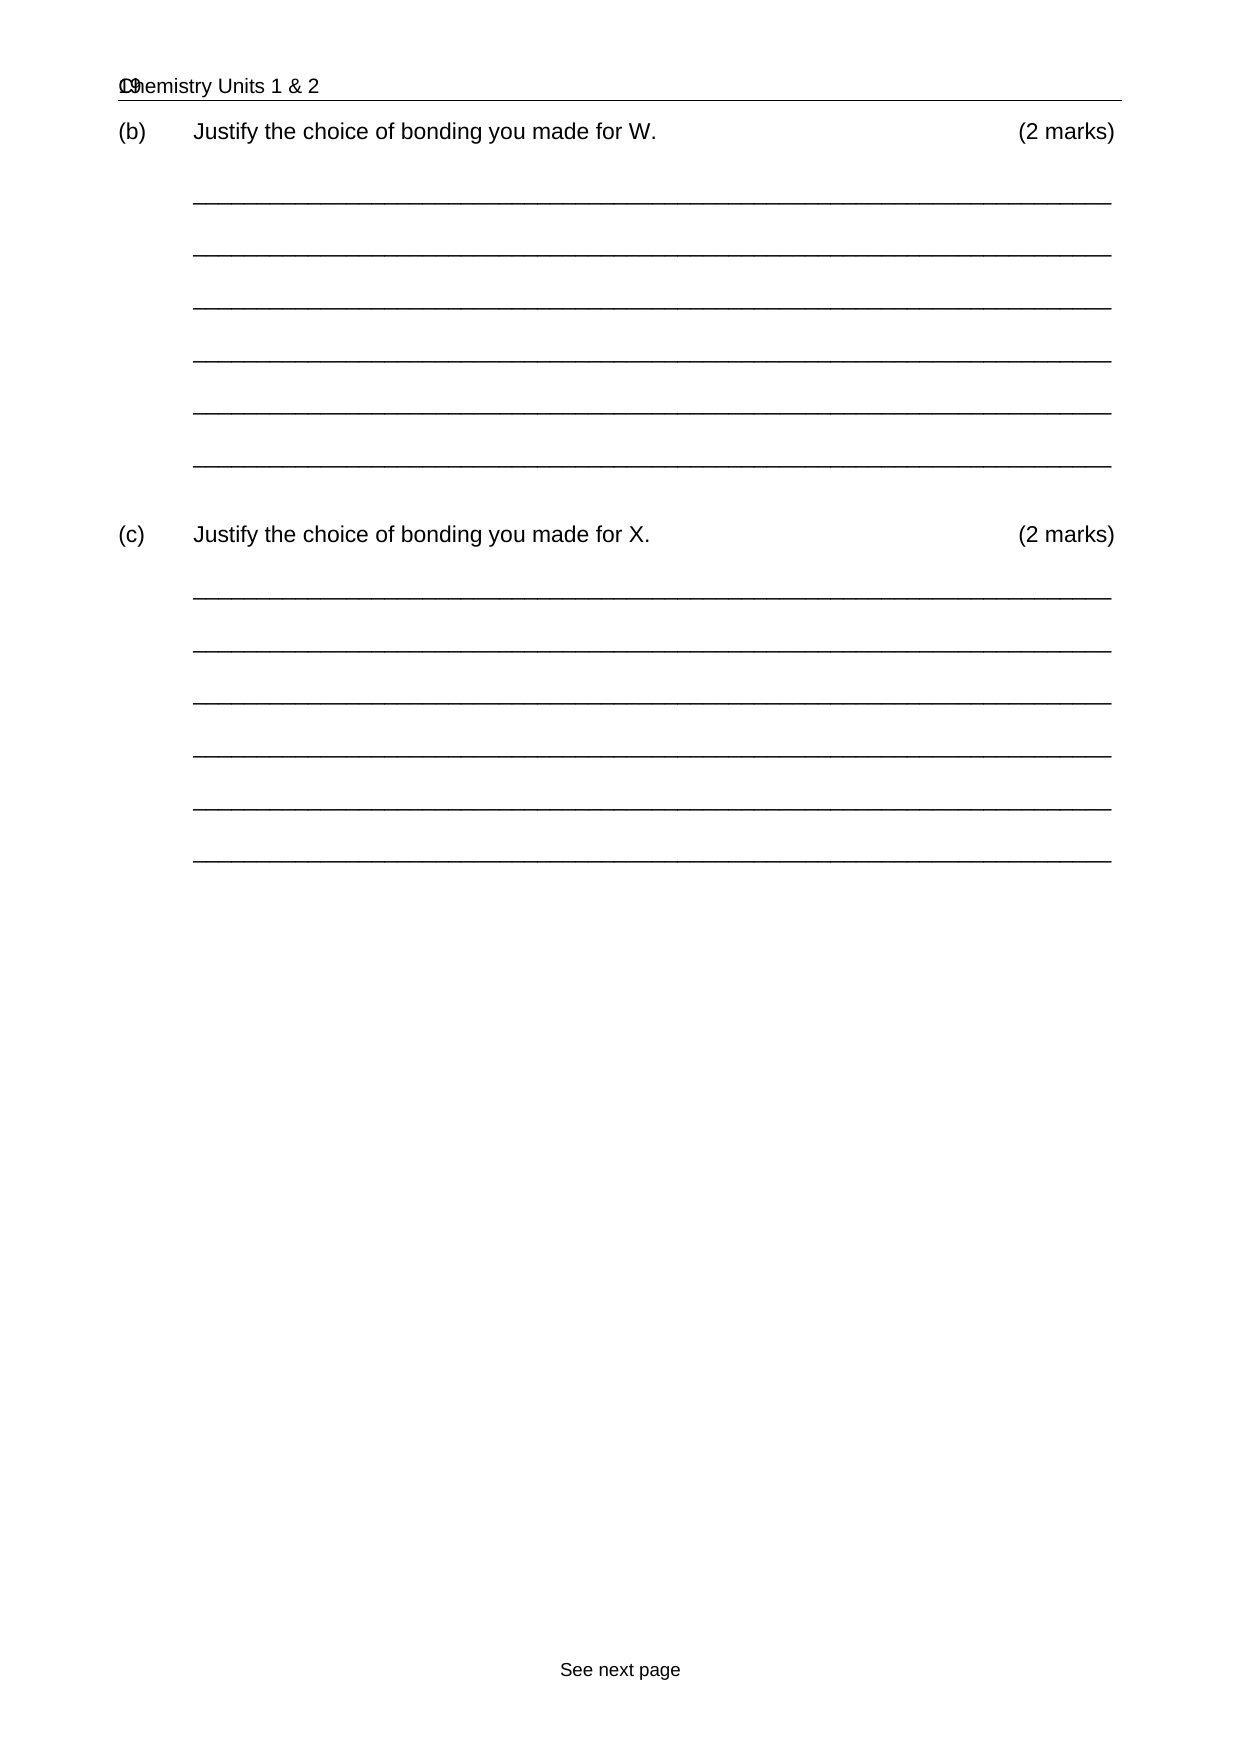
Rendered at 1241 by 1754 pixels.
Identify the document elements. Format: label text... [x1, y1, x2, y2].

text (b) Justify the choice of bonding you made for W. (2 marks) [118, 118, 1122, 144]
text ________________________________________________________________________ [118, 284, 1122, 310]
text (c) Justify the choice of bonding you made for X. (2 marks) [118, 521, 1122, 547]
text ________________________________________________________________________ [118, 837, 1122, 864]
text ________________________________________________________________________ [118, 178, 1122, 205]
text ________________________________________________________________________ [118, 679, 1122, 706]
text ________________________________________________________________________ [118, 627, 1122, 653]
text ________________________________________________________________________ [118, 231, 1122, 258]
text ________________________________________________________________________ [118, 785, 1122, 811]
text ________________________________________________________________________ [118, 574, 1122, 600]
text ________________________________________________________________________ [118, 389, 1122, 416]
text ________________________________________________________________________ [118, 442, 1122, 468]
text ________________________________________________________________________ [118, 337, 1122, 363]
text ________________________________________________________________________ [118, 732, 1122, 758]
